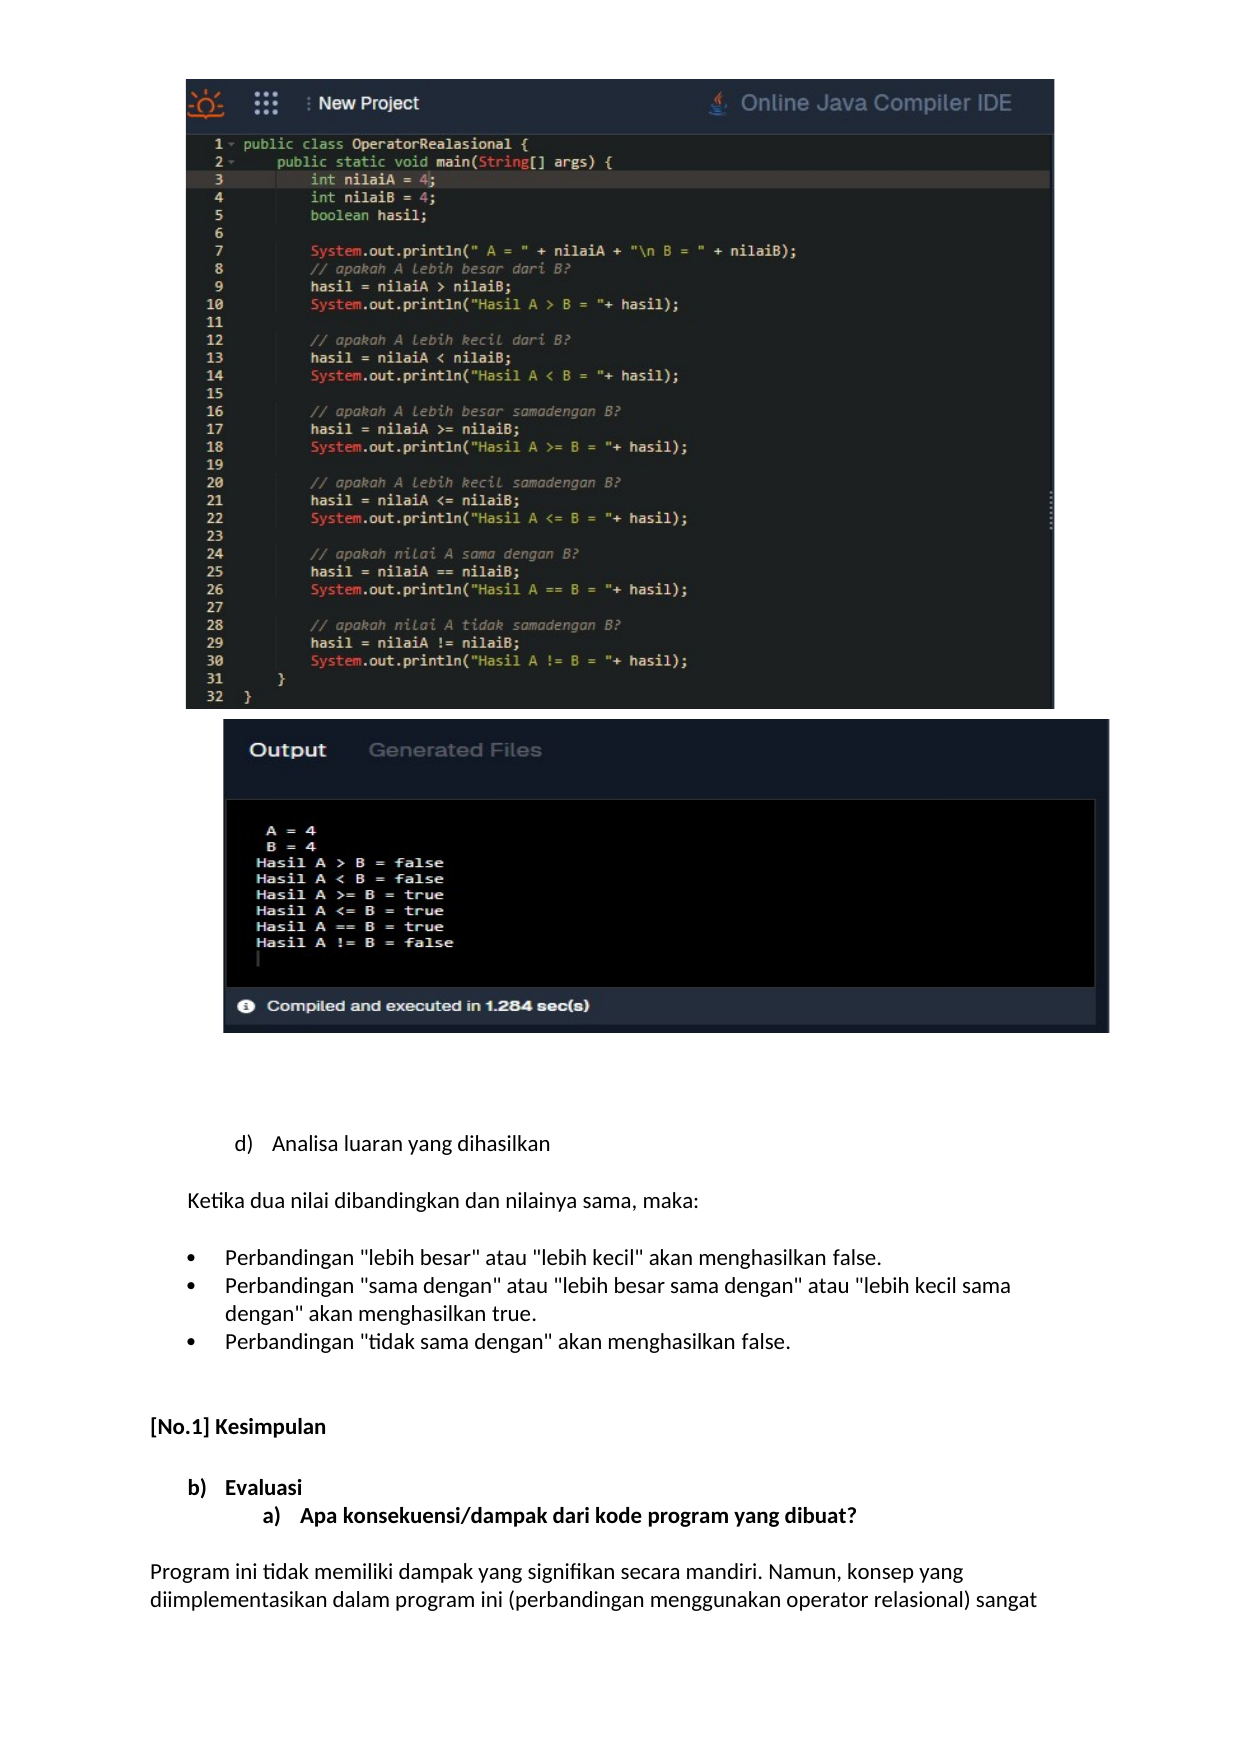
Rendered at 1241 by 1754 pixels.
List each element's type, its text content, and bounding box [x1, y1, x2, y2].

list Perbandingan "lebih besar" atau "lebih kecil" akan menghasilkan false. [187, 1243, 1090, 1271]
picture [221, 719, 1110, 1032]
list Perbandingan "tidak sama dengan" akan menghasilkan false. [187, 1327, 1090, 1383]
list Apa konsekuensi/dampak dari kode program yang dibuat? [262, 1501, 1090, 1529]
list Analisa luaran yang dihasilkan [234, 1129, 1090, 1157]
list Evaluasi [187, 1473, 1090, 1501]
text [150, 1557, 1090, 1613]
picture [185, 79, 1055, 709]
text Ketika dua nilai dibandingkan dan nilainya sama, maka: [150, 1186, 1090, 1214]
text [No.1] Kesimpulan [150, 1412, 1090, 1471]
list Perbandingan "sama dengan" atau "lebih besar sama dengan" atau "lebih kecil sama dengan" akan menghasilkan true. [187, 1271, 1090, 1327]
